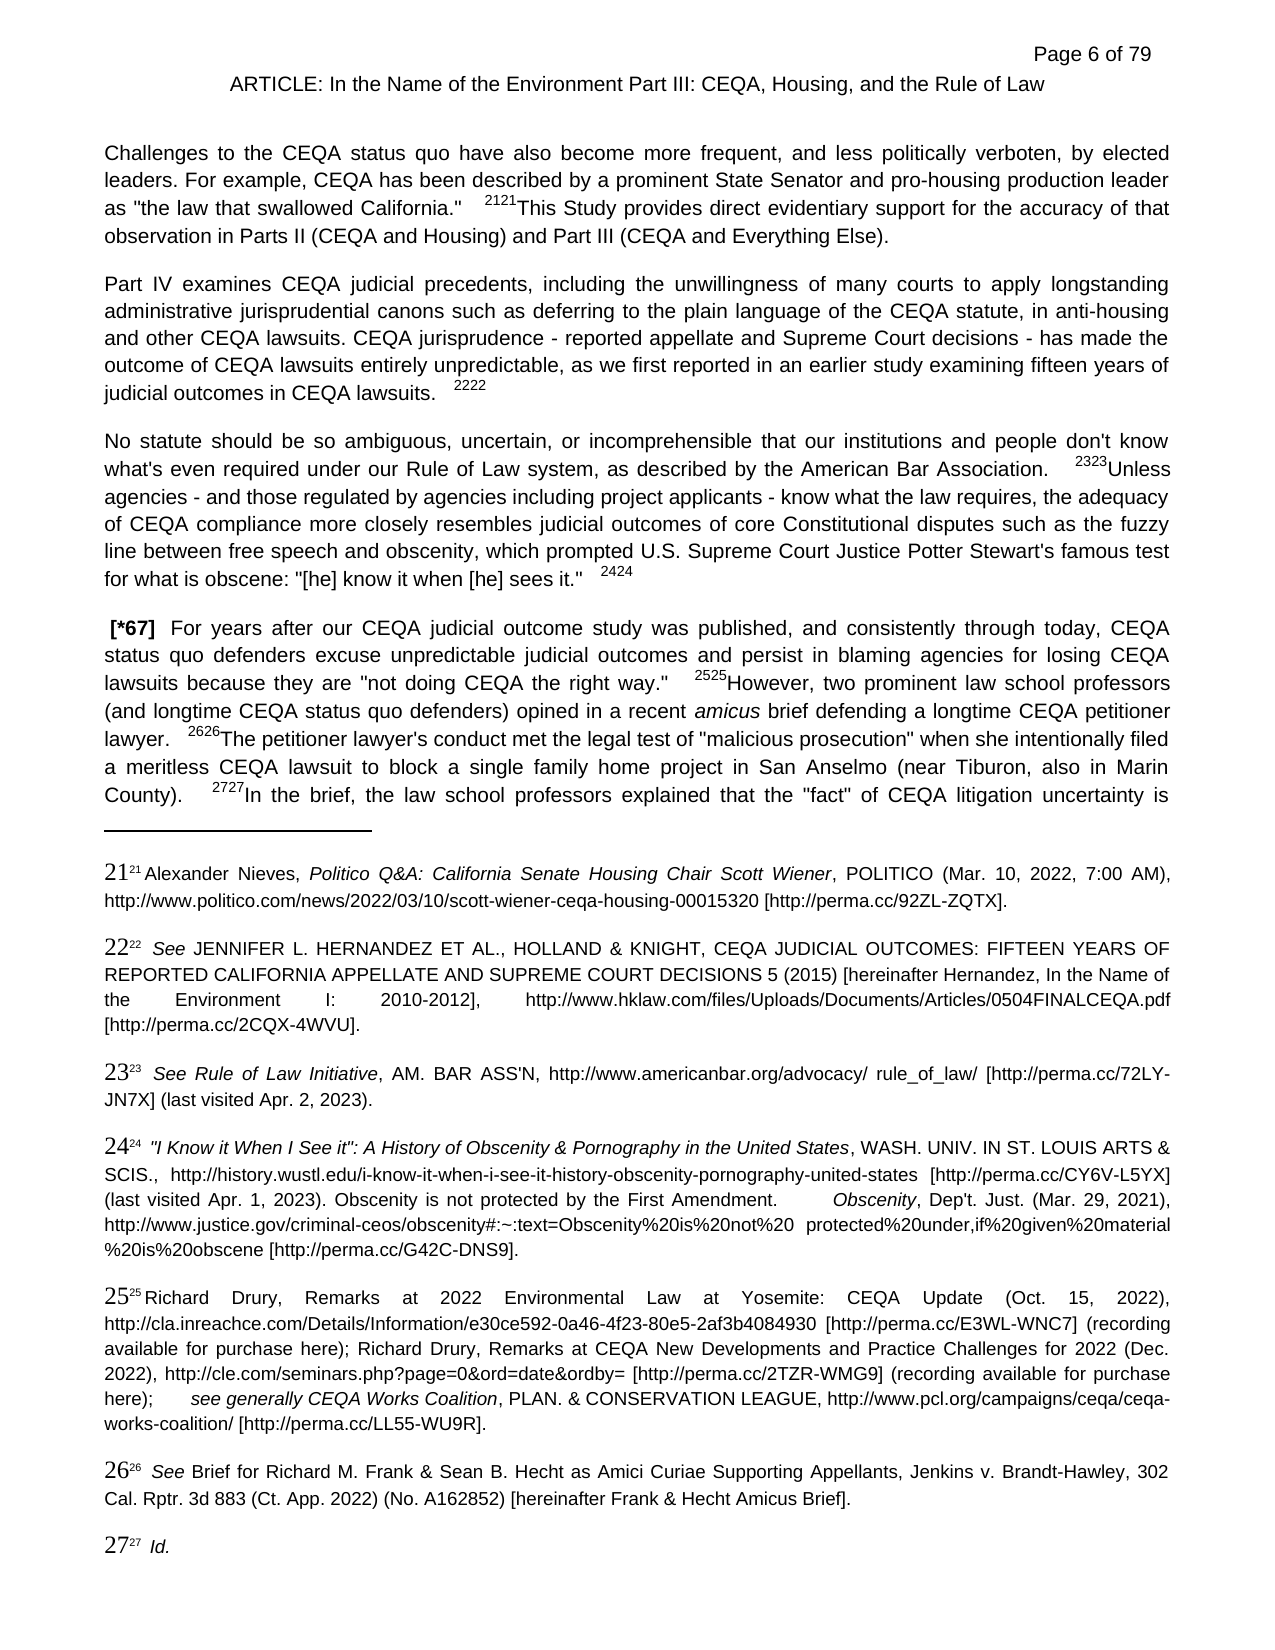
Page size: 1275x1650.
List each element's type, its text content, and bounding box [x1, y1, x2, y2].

text Challenges to the CEQA status quo have also become more frequent, and less politically verboten, by elected leaders. For example, CEQA has been described by a prominent State Senator and pro-housing production leader as "the law that swallowed California." 21This Study provides direct evidentiary support for the accuracy of that observation in Parts II (CEQA and Housing) and Part III (CEQA and Everything Else). [104, 137, 1171, 247]
text [*67] For years after our CEQA judicial outcome study was published, and consistently through today, CEQA status quo defenders excuse unpredictable judicial outcomes and persist in blaming agencies for losing CEQA lawsuits because they are "not doing CEQA the right way." 25However, two prominent law school professors (and longtime CEQA status quo defenders) opined in a recent amicus brief defending a longtime CEQA petitioner lawyer. 26The petitioner lawyer's conduct met the legal test of "malicious prosecution" when she intentionally filed a meritless CEQA lawsuit to block a single family home project in San Anselmo (near Tiburon, also in Marin County). 27In the brief, the law school professors explained that the "fact" of CEQA litigation uncertainty is "universally acknowledged," citing to the accuracy of data we gathered in an earlier CEQA study showing roughly 50/50 odds of a project opponent beating an agency in a CEQA lawsuit. 28 [104, 613, 1171, 807]
text Part IV examines CEQA judicial precedents, including the unwillingness of many courts to apply longstanding administrative jurisprudential canons such as deferring to the plain language of the CEQA statute, in anti-housing and other CEQA lawsuits. CEQA jurisprudence - reported appellate and Supreme Court decisions - has made the outcome of CEQA lawsuits entirely unpredictable, as we first reported in an earlier study examining fifteen years of judicial outcomes in CEQA lawsuits. 22 [104, 268, 1171, 405]
text No statute should be so ambiguous, uncertain, or incomprehensible that our institutions and people don't know what's even required under our Rule of Law system, as described by the American Bar Association. 23Unless agencies - and those regulated by agencies including project applicants - know what the law requires, the adequacy of CEQA compliance more closely resembles judicial outcomes of core Constitutional disputes such as the fuzzy line between free speech and obscenity, which prompted U.S. Supreme Court Justice Potter Stewart's famous test for what is obscene: "[he] know it when [he] sees it." 24 [104, 426, 1171, 592]
